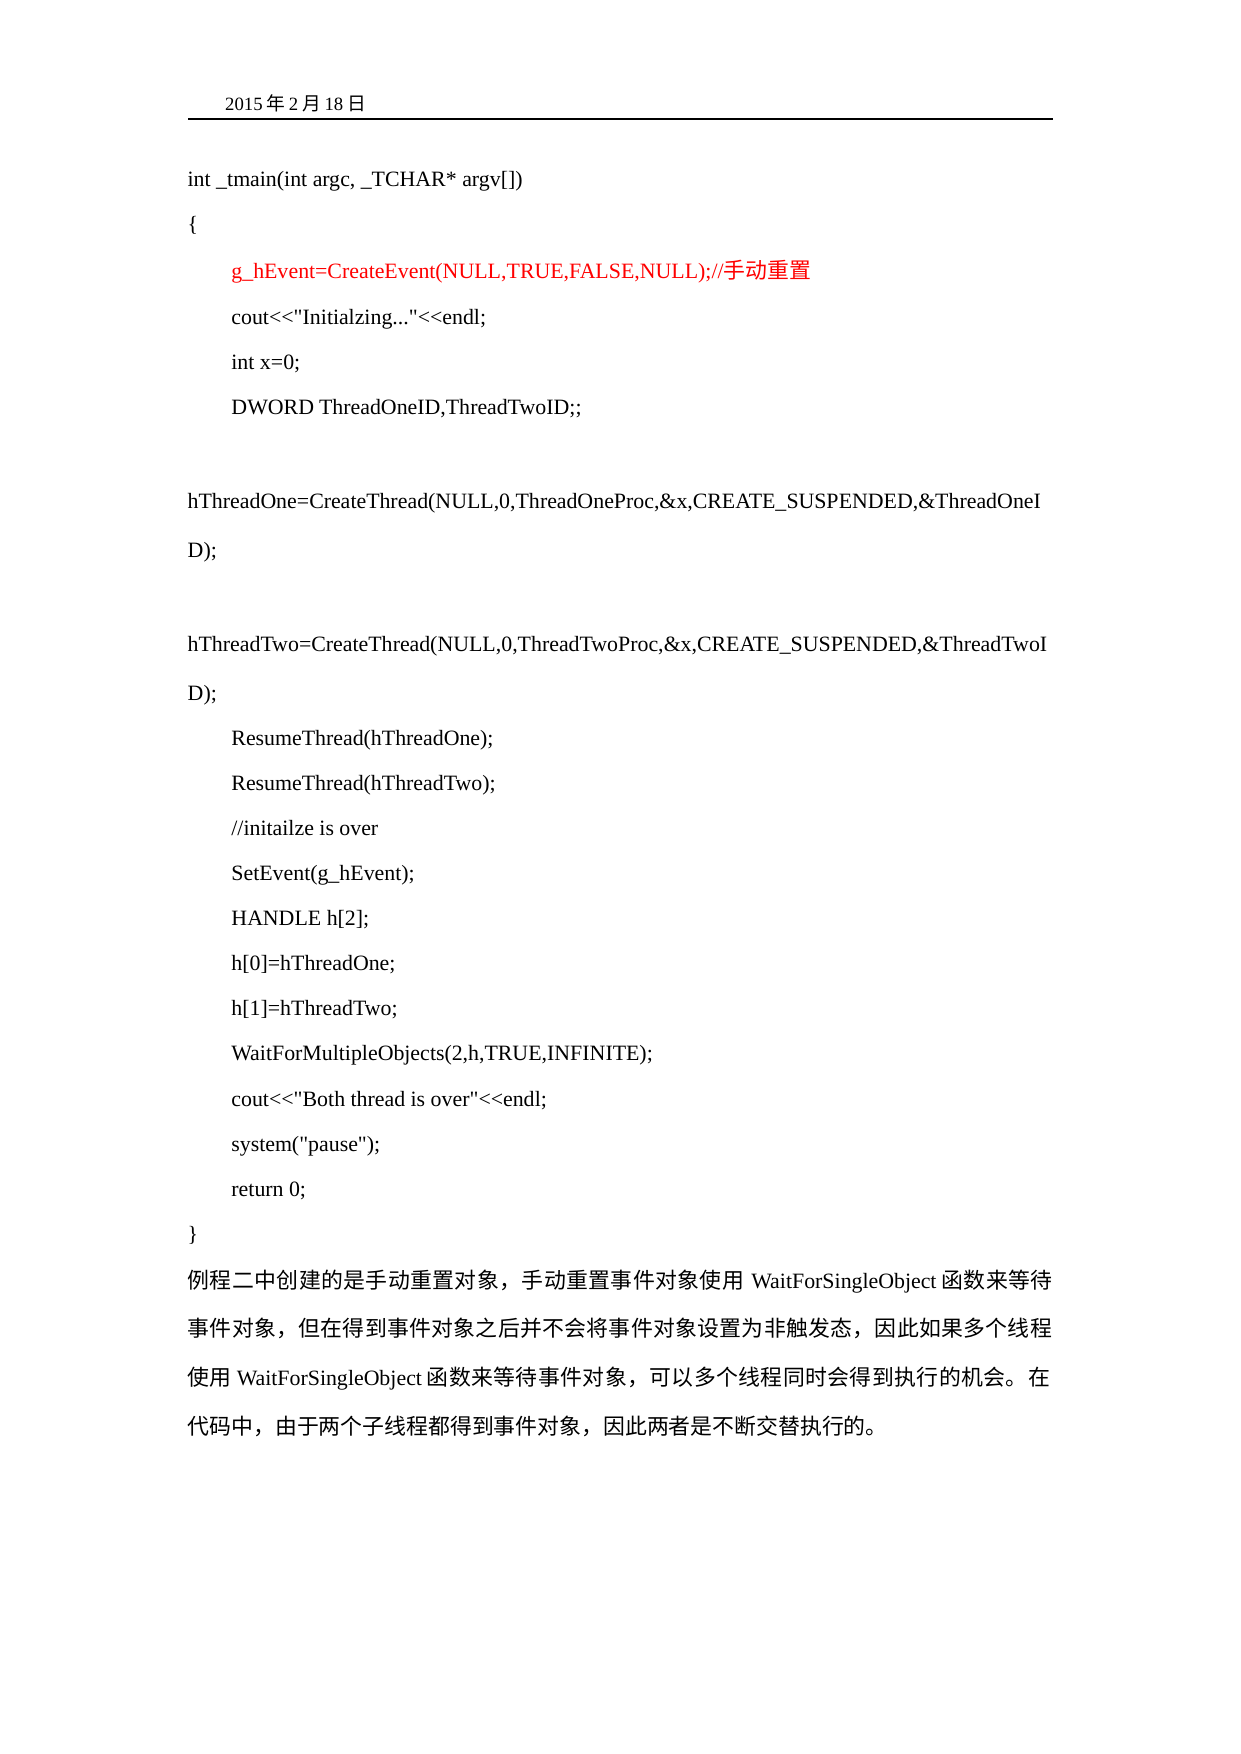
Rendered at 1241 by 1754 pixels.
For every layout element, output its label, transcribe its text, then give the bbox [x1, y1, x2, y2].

text } [187, 1217, 1053, 1250]
text system("pause"); [187, 1127, 1053, 1159]
text h[1]=hThreadTwo; [187, 992, 1053, 1024]
text DWORD ThreadOneID,ThreadTwoID;; [187, 391, 1053, 423]
text int _tmain(int argc, _TCHAR* argv[]) [187, 162, 1053, 194]
text { [187, 207, 1053, 239]
text HANDLE h[2]; [187, 901, 1053, 934]
text ResumeThread(hThreadTwo); [187, 766, 1053, 799]
text g_hEvent=CreateEvent(NULL,TRUE,FALSE,NULL);//手动重置 [187, 252, 1053, 285]
text return 0; [187, 1172, 1053, 1204]
text ResumeThread(hThreadOne); [187, 721, 1053, 753]
text SetEvent(g_hEvent); [187, 856, 1053, 889]
text cout<<"Both thread is over"<<endl; [187, 1082, 1053, 1114]
text WaitForMultipleObjects(2,h,TRUE,INFINITE); [187, 1037, 1053, 1069]
text 例程二中创建的是手动重置对象，手动重置事件对象使用WaitForSingleObject函数来等待事件对象，但在得到事件对象之后并不会将事件对象设置为非触发态，因此如果多个线程使用WaitForSingleObject函数来等待事件对象，可以多个线程同时会得到执行的机会。在代码中，由于两个子线程都得到事件对象，因此两者是不断交替执行的。 [187, 1262, 1053, 1441]
text h[0]=hThreadOne; [187, 947, 1053, 979]
text //initailze is over [187, 811, 1053, 844]
text cout<<"Initialzing..."<<endl; [187, 301, 1053, 333]
text hThreadOne=CreateThread(NULL,0,ThreadOneProc,&x,CREATE_SUSPENDED,&ThreadOneID); [187, 436, 1053, 566]
text hThreadTwo=CreateThread(NULL,0,ThreadTwoProc,&x,CREATE_SUSPENDED,&ThreadTwoID); [187, 578, 1053, 708]
text int x=0; [187, 346, 1053, 378]
